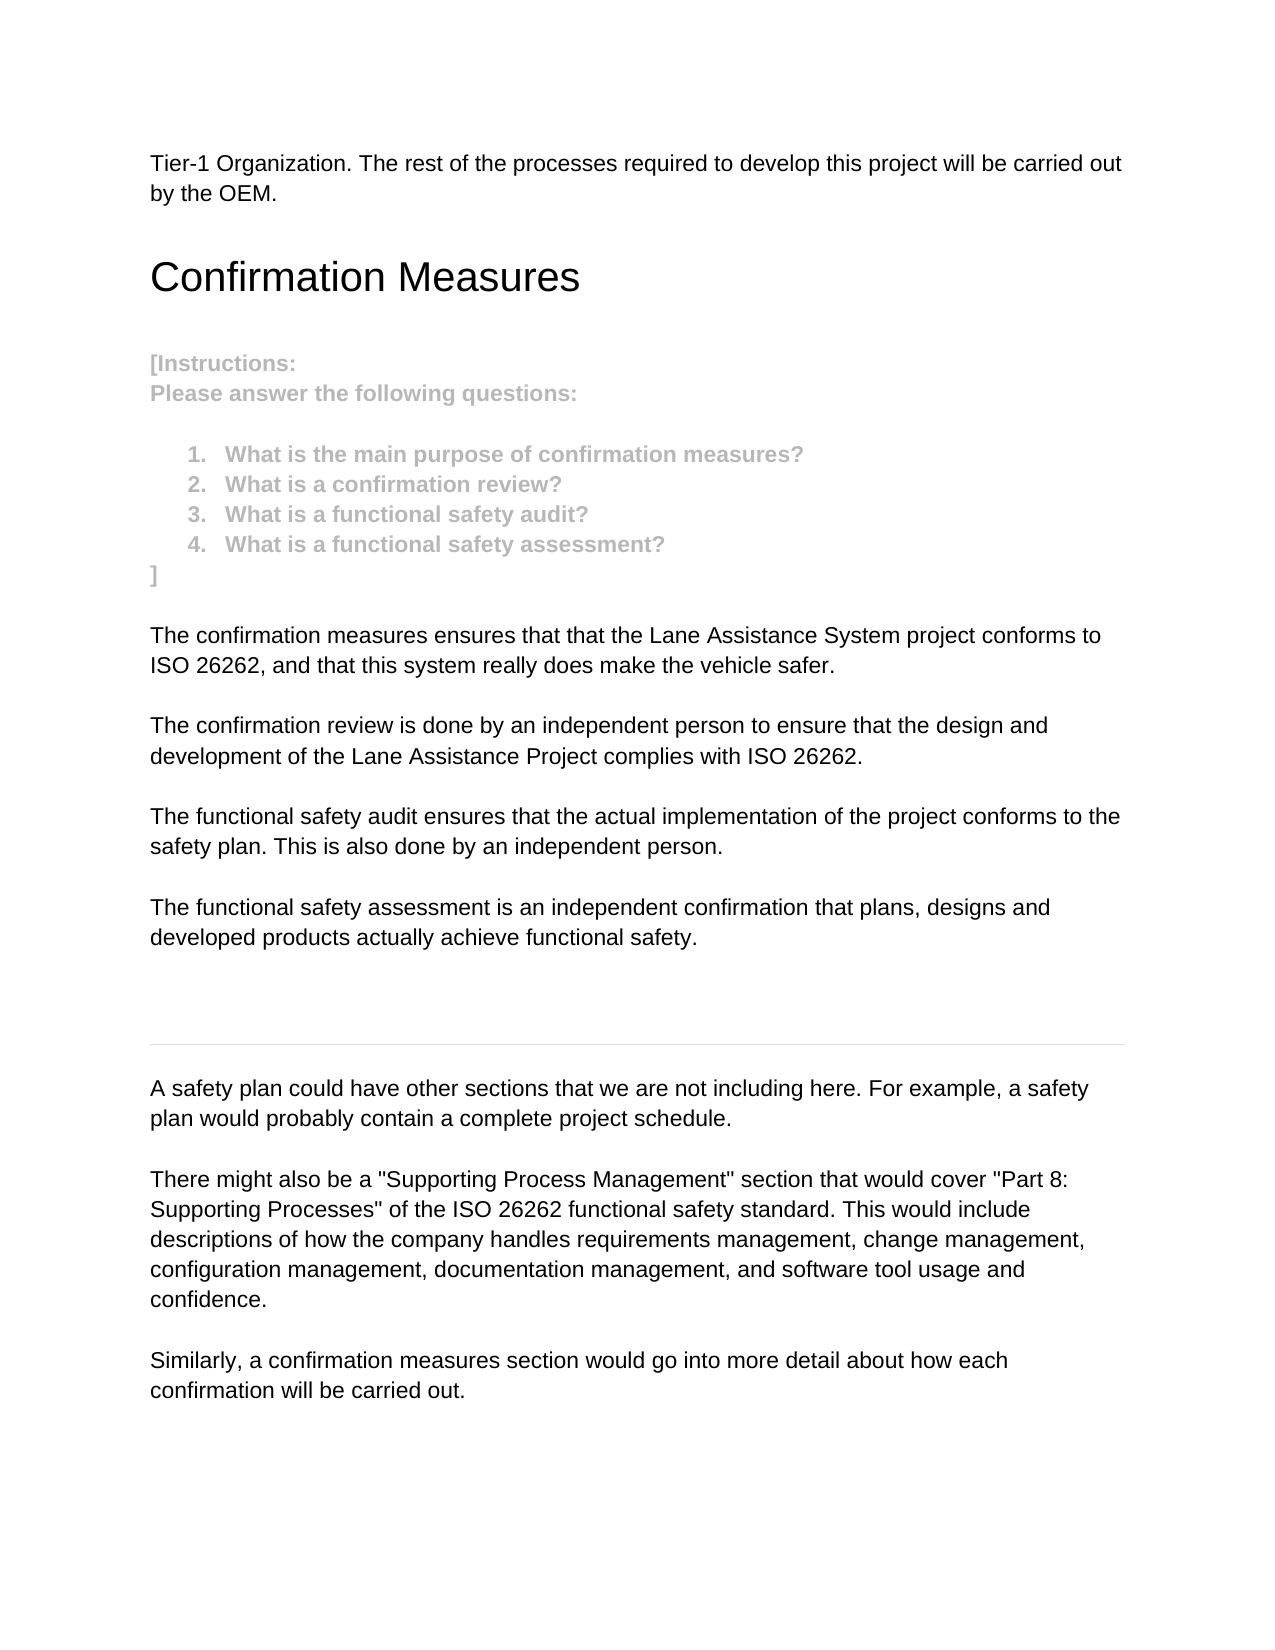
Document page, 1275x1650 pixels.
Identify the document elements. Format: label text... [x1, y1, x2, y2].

list What is a functional safety assessment? [187, 531, 1125, 557]
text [150, 150, 1125, 207]
text Please answer the following questions: [150, 380, 1125, 406]
text There might also be a "Supporting Process Management" section that would cover "Part 8: Supporting Processes" of the ISO 26262 functional safety standard. This would include descriptions of how the company handles requirements management, change management, configuration management, documentation management, and software tool usage and confidence. [150, 1166, 1125, 1313]
list What is a confirmation review? [187, 471, 1125, 497]
text [Instructions: [150, 350, 1125, 376]
list What is the main purpose of confirmation measures? [187, 441, 1125, 467]
subtitle Confirmation Measures [150, 252, 1125, 300]
text The confirmation measures ensures that that the Lane Assistance System project conforms to ISO 26262, and that this system really does make the vehicle safer. [150, 622, 1125, 678]
text The functional safety audit ensures that the actual implementation of the project conforms to the safety plan. This is also done by an independent person. [150, 803, 1125, 859]
text Similarly, a confirmation measures section would go into more detail about how each confirmation will be carried out. [150, 1347, 1125, 1403]
text The confirmation review is done by an independent person to ensure that the design and development of the Lane Assistance Project complies with ISO 26262. [150, 712, 1125, 769]
text ] [150, 561, 1125, 588]
text A safety plan could have other sections that we are not including here. For example, a safety plan would probably contain a complete project schedule. [150, 1075, 1125, 1131]
text The functional safety assessment is an independent confirmation that plans, designs and developed products actually achieve functional safety. [150, 894, 1125, 950]
list What is a functional safety audit? [187, 501, 1125, 527]
